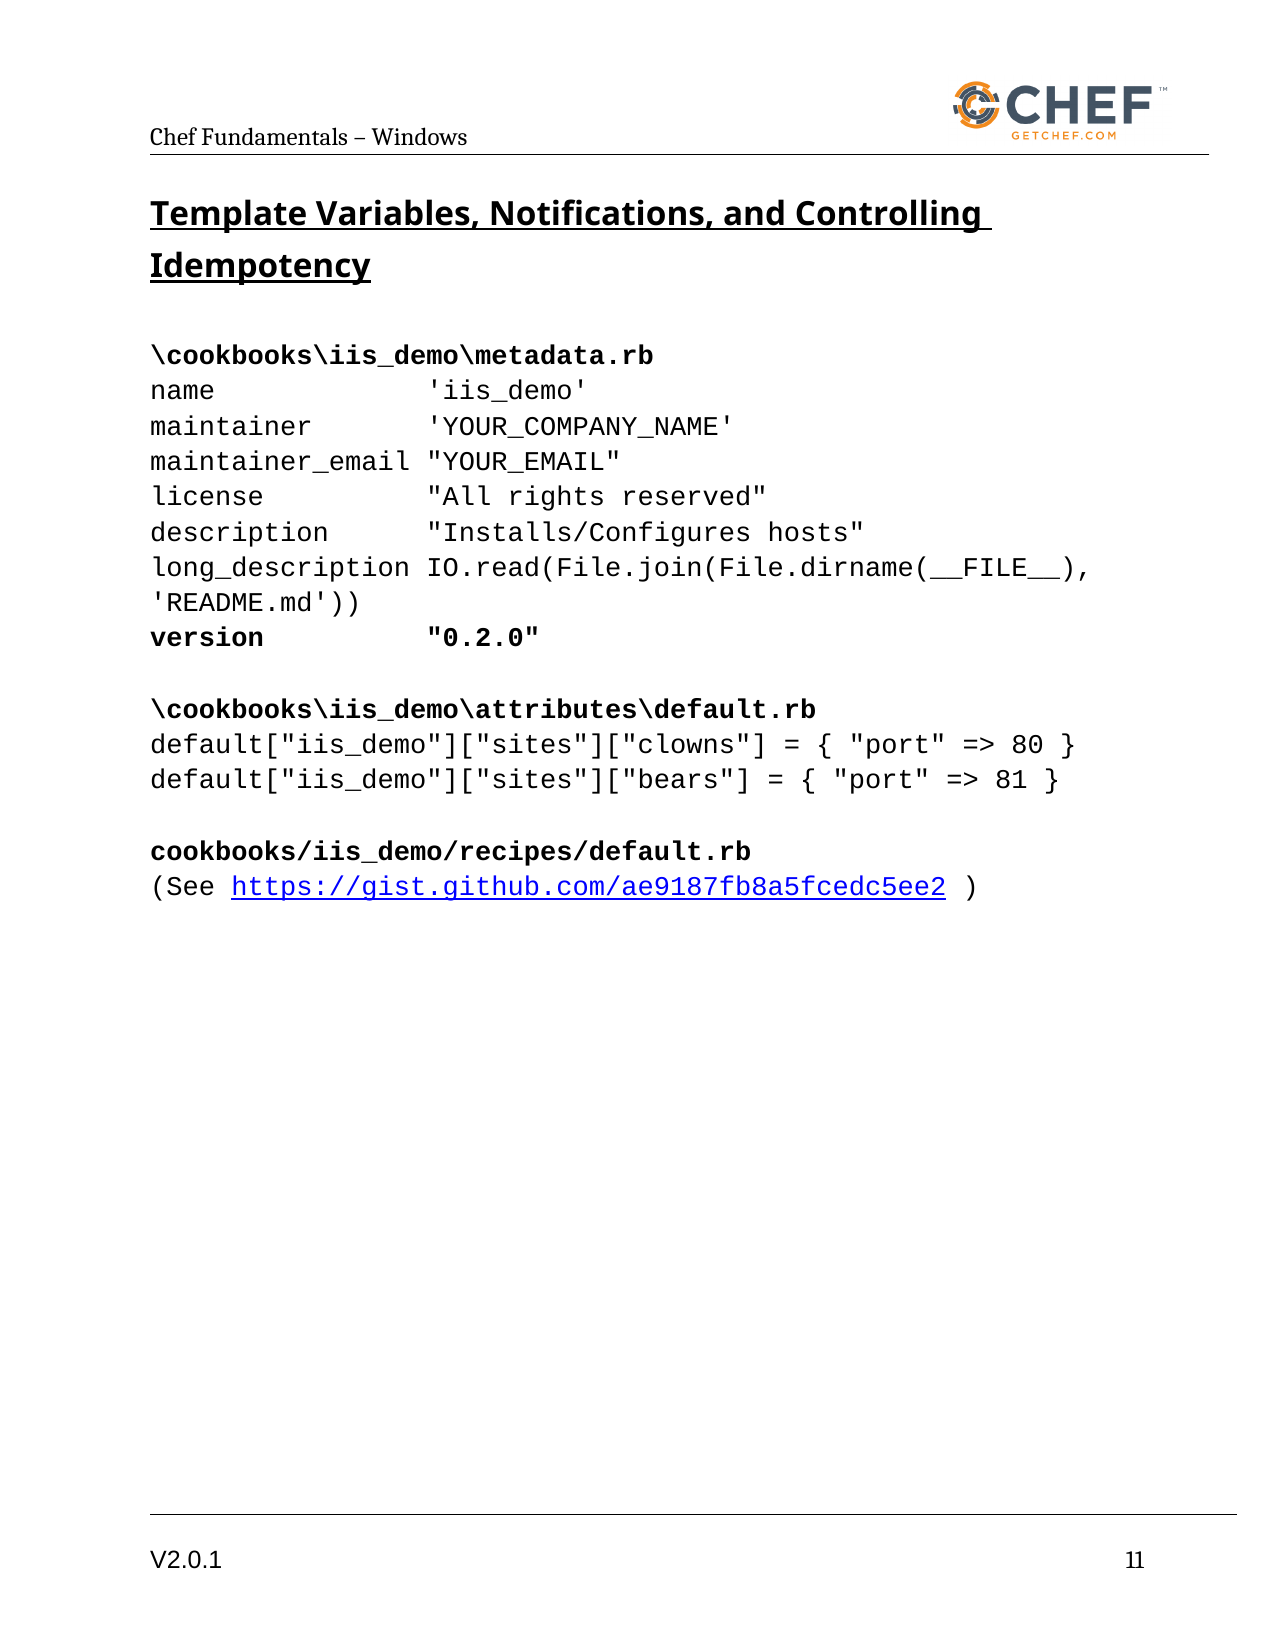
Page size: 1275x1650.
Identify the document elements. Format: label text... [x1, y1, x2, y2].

text maintainer 'YOUR_COMPANY_NAME' [150, 412, 1275, 443]
text license "All rights reserved" [150, 483, 1275, 514]
title Template Variables, Notifications, and Controlling Idempotency [150, 189, 1209, 287]
text default["iis_demo"]["sites"]["clowns"] = { "port" => 80 } [150, 731, 1209, 762]
text name 'iis_demo' [150, 377, 1275, 408]
text \cookbooks\iis_demo\metadata.rb [150, 342, 1209, 372]
text default["iis_demo"]["sites"]["bears"] = { "port" => 81 } [150, 766, 1209, 797]
text version "0.2.0" [150, 624, 1275, 655]
text long_description IO.read(File.join(File.dirname(__FILE__), 'README.md')) [150, 554, 1275, 620]
picture [948, 75, 1172, 146]
text \cookbooks\iis_demo\attributes\default.rb [150, 696, 1209, 726]
text description "Installs/Configures hosts" [150, 518, 1275, 549]
text (See https://gist.github.com/ae9187fb8a5fcedc5ee2 ) [150, 873, 1275, 903]
text cookbooks/iis_demo/recipes/default.rb [150, 837, 1209, 868]
text maintainer_email "YOUR_EMAIL" [150, 448, 1275, 478]
